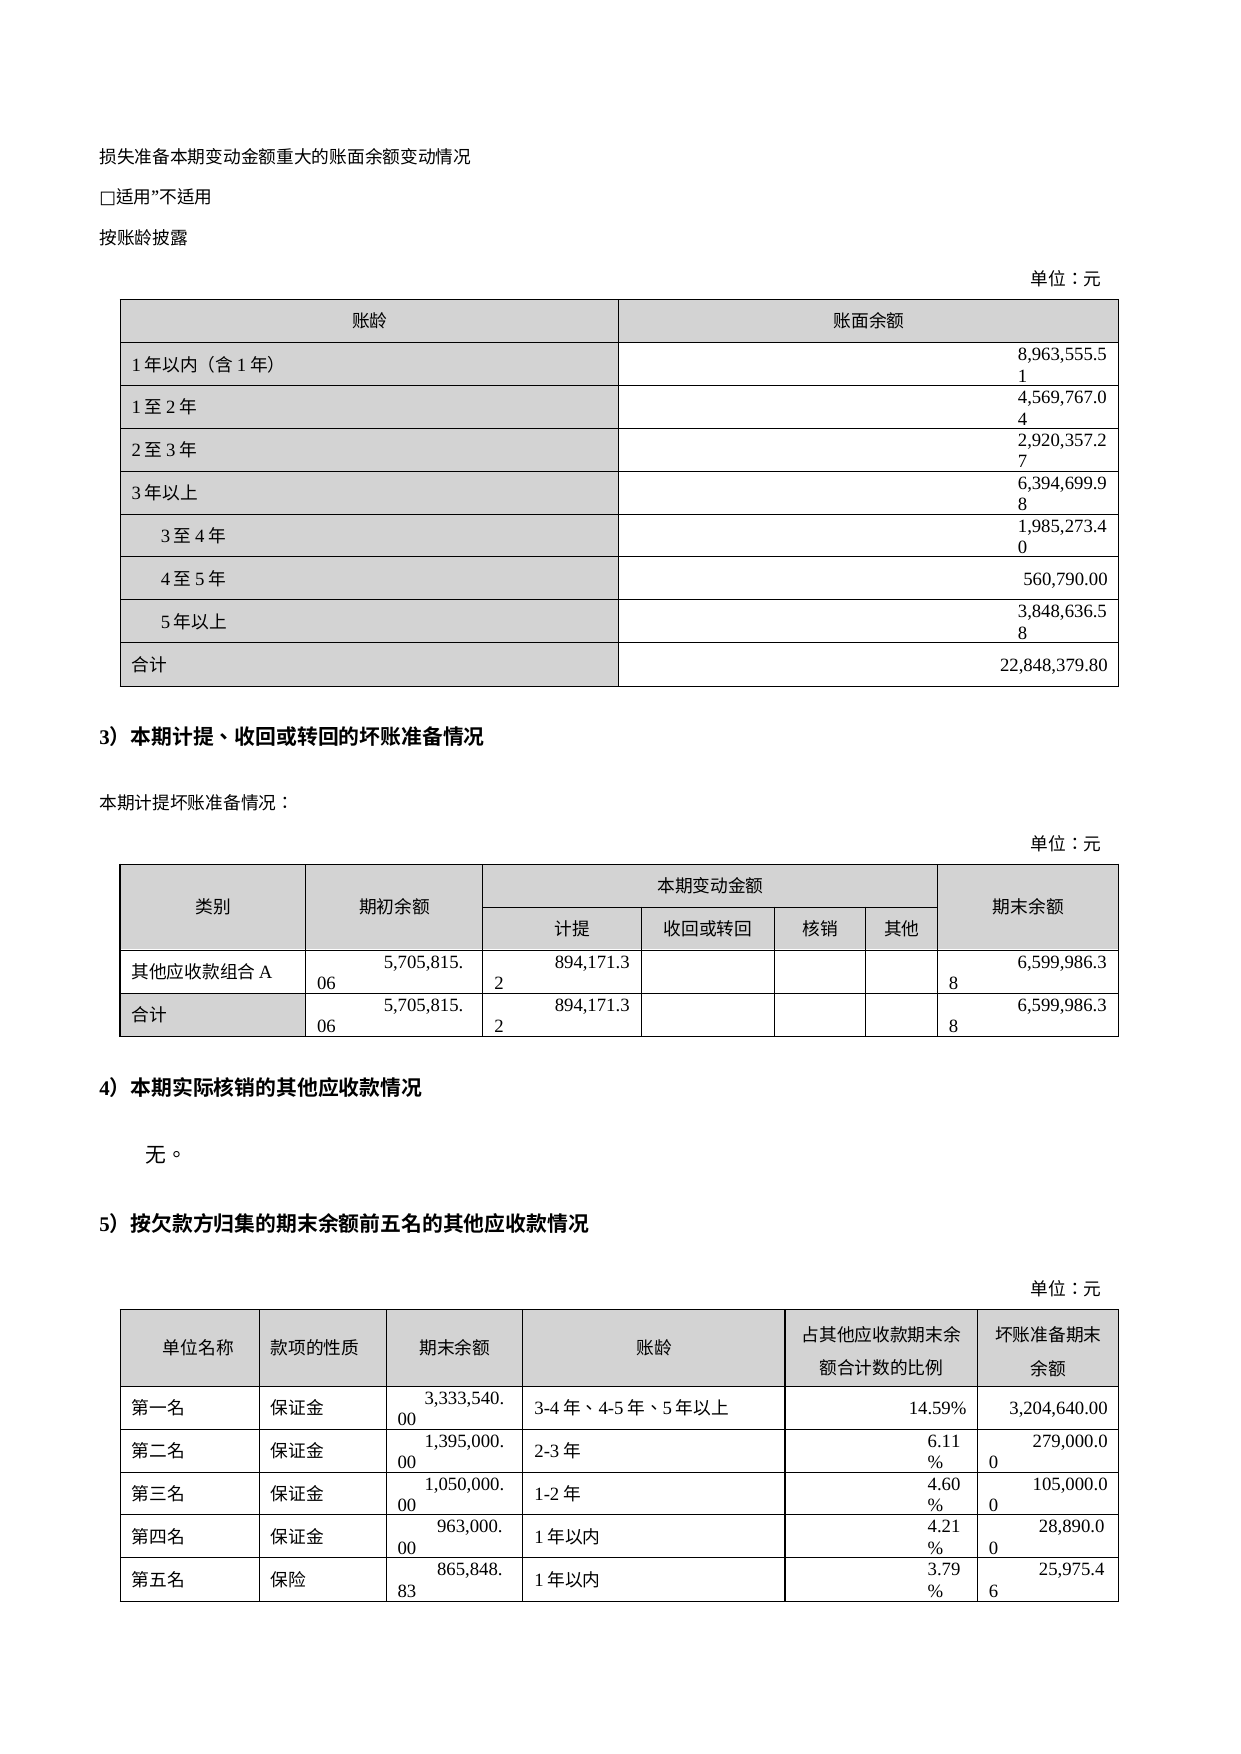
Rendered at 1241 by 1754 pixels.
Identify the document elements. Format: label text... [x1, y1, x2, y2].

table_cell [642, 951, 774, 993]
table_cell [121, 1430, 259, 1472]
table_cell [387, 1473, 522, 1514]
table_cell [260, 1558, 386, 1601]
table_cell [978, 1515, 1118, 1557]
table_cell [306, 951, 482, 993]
text 单位：元 [1030, 267, 1140, 291]
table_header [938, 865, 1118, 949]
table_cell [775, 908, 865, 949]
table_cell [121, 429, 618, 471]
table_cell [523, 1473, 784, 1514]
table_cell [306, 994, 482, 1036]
subtitle 3）本期计提、收回或转回的坏账准备情况 [99, 722, 1140, 751]
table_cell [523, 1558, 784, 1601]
text 按账龄披露 [99, 226, 1140, 250]
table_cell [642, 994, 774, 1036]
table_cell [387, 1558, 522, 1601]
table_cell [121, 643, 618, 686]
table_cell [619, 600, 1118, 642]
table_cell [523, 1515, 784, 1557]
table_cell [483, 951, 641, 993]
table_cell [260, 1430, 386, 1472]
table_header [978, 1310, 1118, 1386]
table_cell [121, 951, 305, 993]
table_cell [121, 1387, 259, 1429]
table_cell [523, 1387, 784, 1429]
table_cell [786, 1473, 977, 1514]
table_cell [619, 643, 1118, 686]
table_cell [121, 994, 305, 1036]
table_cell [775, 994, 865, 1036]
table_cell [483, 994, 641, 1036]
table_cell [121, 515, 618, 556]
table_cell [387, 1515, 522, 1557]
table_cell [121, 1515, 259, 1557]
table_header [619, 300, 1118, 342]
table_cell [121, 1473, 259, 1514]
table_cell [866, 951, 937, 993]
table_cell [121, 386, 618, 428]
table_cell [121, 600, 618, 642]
text 无。 [99, 1141, 1140, 1169]
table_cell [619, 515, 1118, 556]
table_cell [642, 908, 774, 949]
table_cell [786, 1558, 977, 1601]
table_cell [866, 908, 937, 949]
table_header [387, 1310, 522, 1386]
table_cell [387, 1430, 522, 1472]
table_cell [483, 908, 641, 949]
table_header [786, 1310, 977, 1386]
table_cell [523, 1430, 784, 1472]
subtitle 4）本期实际核销的其他应收款情况 [99, 1073, 1140, 1101]
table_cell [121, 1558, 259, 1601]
text 单位：元 [1030, 1277, 1140, 1301]
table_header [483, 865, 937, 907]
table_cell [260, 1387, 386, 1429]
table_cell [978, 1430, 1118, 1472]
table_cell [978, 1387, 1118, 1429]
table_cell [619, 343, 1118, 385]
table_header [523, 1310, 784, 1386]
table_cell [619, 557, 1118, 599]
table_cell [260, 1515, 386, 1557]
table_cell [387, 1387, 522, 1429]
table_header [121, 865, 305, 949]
subtitle 5）按欠款方归集的期末余额前五名的其他应收款情况 [99, 1209, 1140, 1237]
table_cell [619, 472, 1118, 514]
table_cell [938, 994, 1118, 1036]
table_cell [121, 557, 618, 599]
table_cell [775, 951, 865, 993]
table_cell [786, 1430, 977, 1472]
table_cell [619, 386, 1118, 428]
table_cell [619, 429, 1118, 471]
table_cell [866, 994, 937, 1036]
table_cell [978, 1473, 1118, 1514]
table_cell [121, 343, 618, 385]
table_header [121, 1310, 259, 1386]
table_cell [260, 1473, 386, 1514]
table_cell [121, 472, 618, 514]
text 单位：元 [1030, 831, 1140, 855]
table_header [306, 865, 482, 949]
text □适用”不适用 [99, 185, 1140, 209]
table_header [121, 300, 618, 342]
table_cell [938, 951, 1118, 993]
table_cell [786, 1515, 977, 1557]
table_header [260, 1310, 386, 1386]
text 损失准备本期变动金额重大的账面余额变动情况 [99, 144, 1140, 168]
text 本期计提坏账准备情况： [99, 790, 1140, 814]
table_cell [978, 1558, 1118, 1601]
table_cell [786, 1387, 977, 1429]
